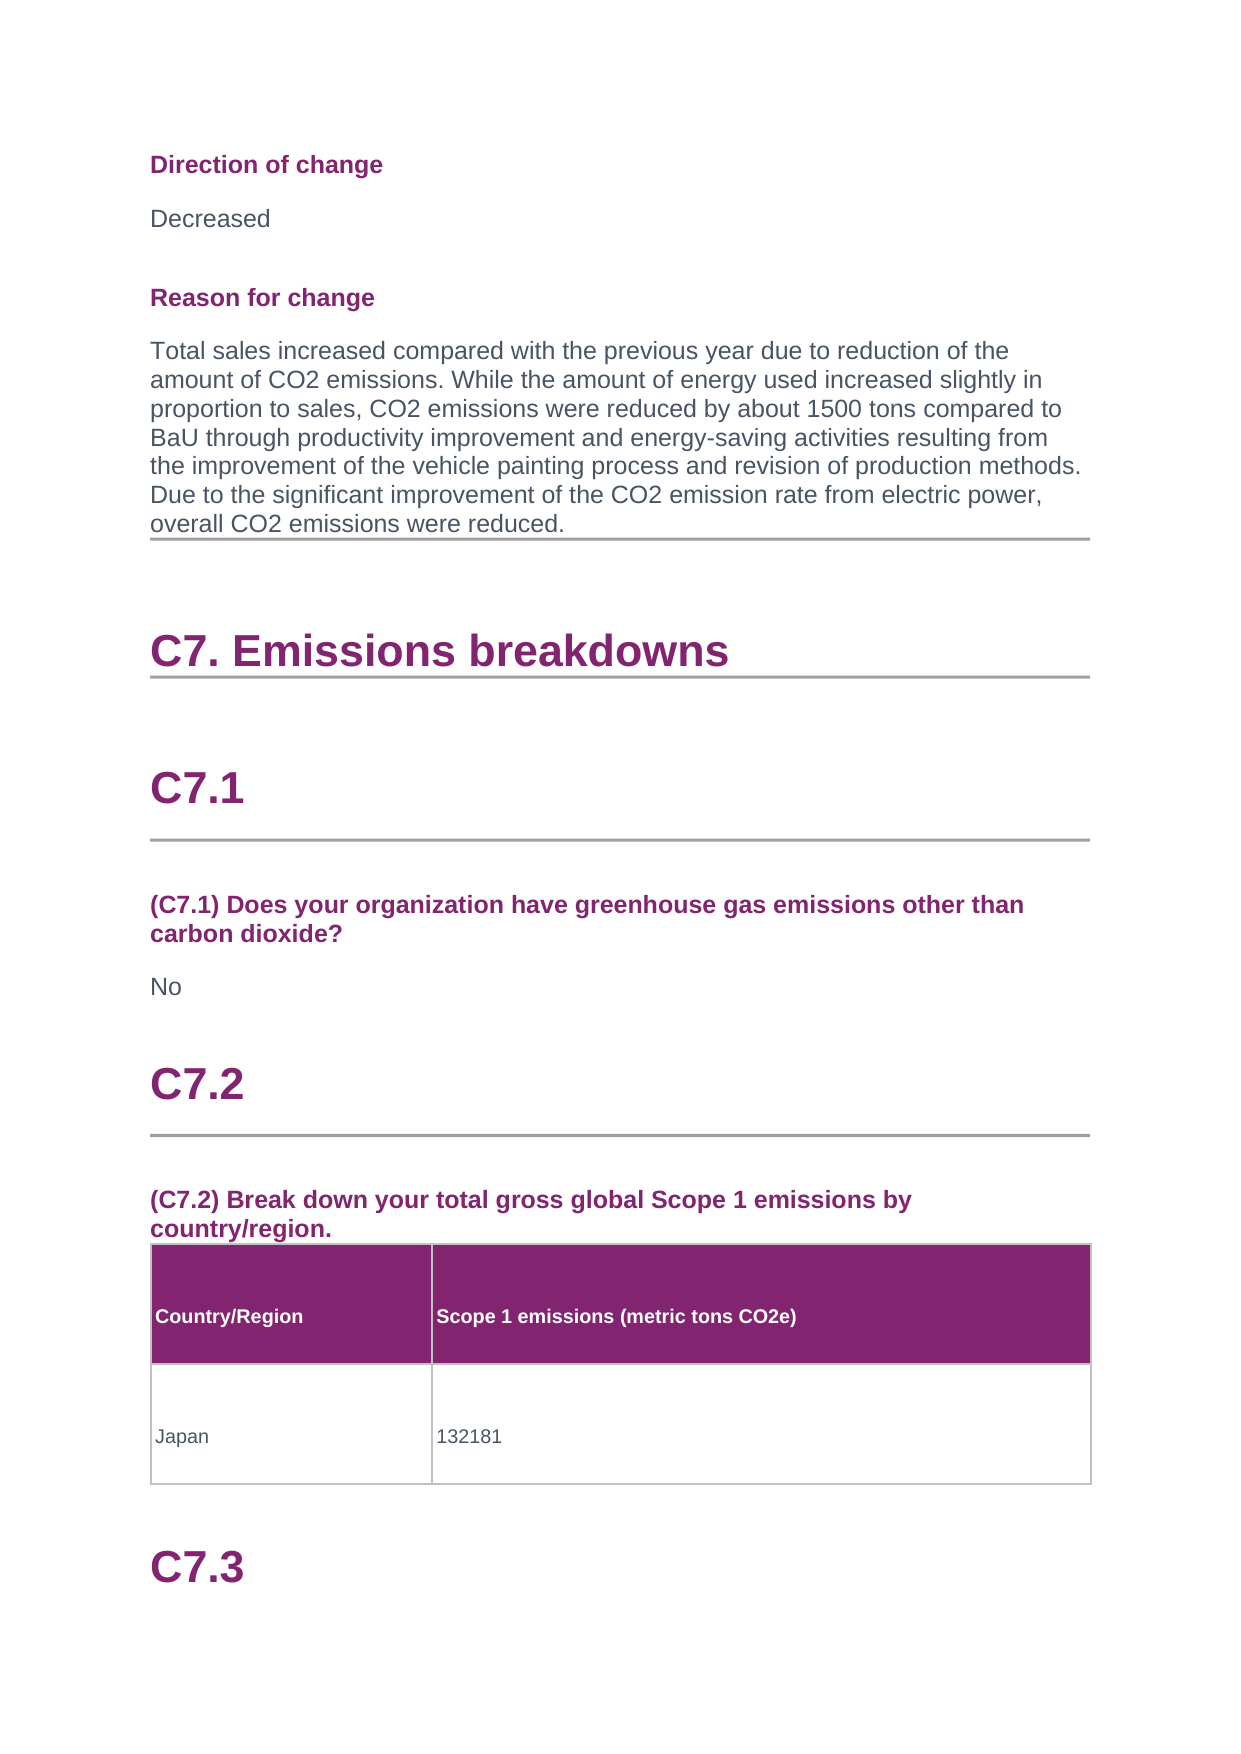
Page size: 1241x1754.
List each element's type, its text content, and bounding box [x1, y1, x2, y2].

table_header Scope 1 emissions (metric tons CO2e) [433, 1245, 1090, 1363]
subtitle Direction of change [150, 150, 1090, 179]
subtitle C7. Emissions breakdowns [150, 568, 1090, 675]
table_cell Japan [152, 1365, 431, 1483]
subtitle (C7.1) Does your organization have greenhouse gas emissions other than carbon dioxide? [150, 890, 1090, 947]
subtitle C7.1 [150, 706, 1090, 813]
subtitle C7.2 [150, 1001, 1090, 1109]
subtitle C7.3 [150, 1485, 1090, 1592]
table_header Country/Region [152, 1245, 431, 1363]
text Decreased [150, 204, 1090, 232]
table_cell 132181 [433, 1365, 1090, 1483]
text Total sales increased compared with the previous year due to reduction of the amount of CO2 emissions. While the amount of energy used increased slightly in proportion to sales, CO2 emissions were reduced by about 1500 tons compared to BaU through productivity improvement and energy-saving activities resulting from the improvement of the vehicle painting process and revision of production methods. Due to the significant improvement of the CO2 emission rate from electric power, overall CO2 emissions were reduced. [150, 336, 1090, 537]
text No [150, 972, 1090, 1001]
subtitle Reason for change [150, 282, 1090, 311]
subtitle (C7.2) Break down your total gross global Scope 1 emissions by country/region. [150, 1185, 1090, 1243]
